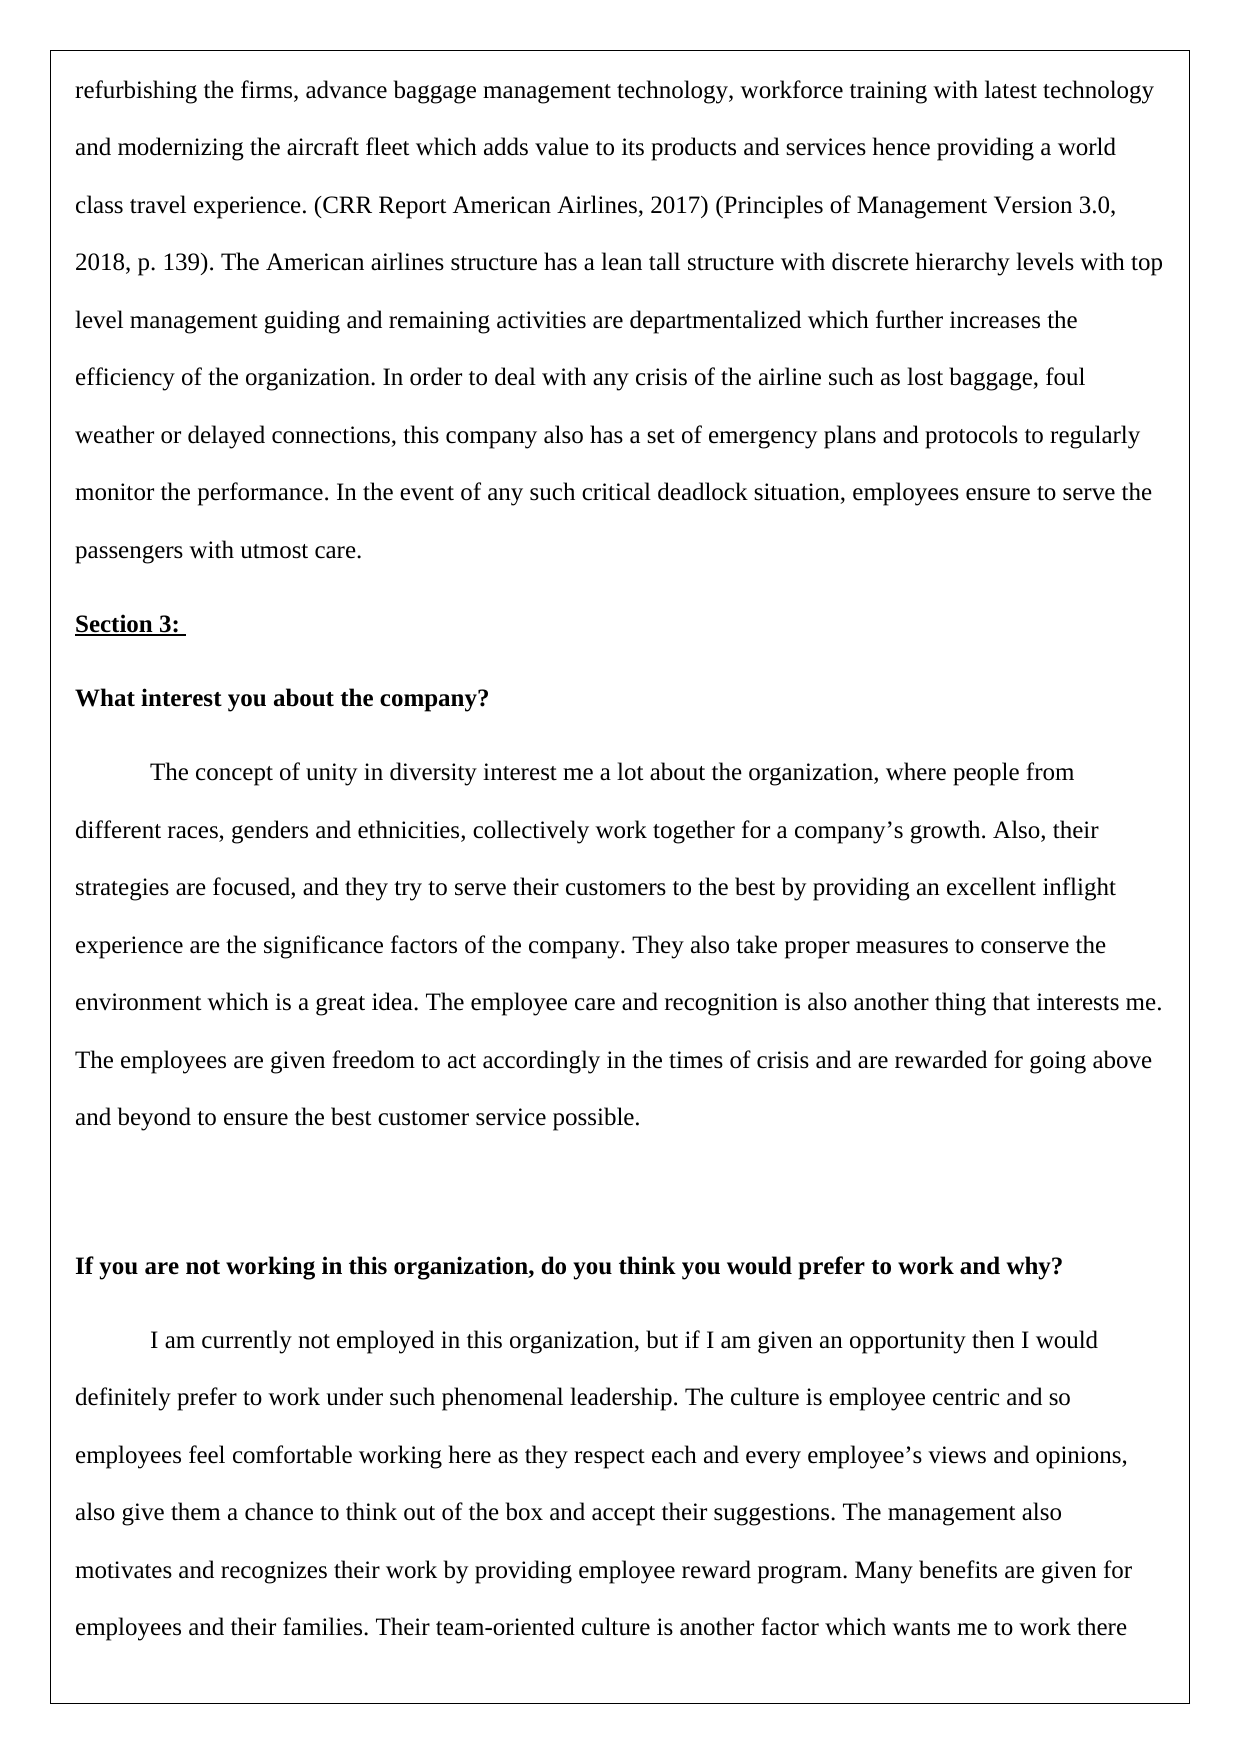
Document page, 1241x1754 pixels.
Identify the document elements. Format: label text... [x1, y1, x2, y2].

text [75, 75, 1165, 564]
text What interest you about the company? [75, 683, 1165, 712]
text Section 3: [75, 609, 1165, 638]
text If you are not working in this organization, do you think you would prefer to work and why? [75, 1251, 1165, 1279]
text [75, 1325, 1165, 1641]
text The concept of unity in diversity interest me a lot about the organization, where people from different races, genders and ethnicities, collectively work together for a company’s growth. Also, their strategies are focused, and they try to serve their customers to the best by providing an excellent inflight experience are the significance factors of the company. They also take proper measures to conserve the environment which is a great idea. The employee care and recognition is also another thing that interests me. The employees are given freedom to act accordingly in the times of crisis and are rewarded for going above and beyond to ensure the best customer service possible. [75, 757, 1165, 1131]
